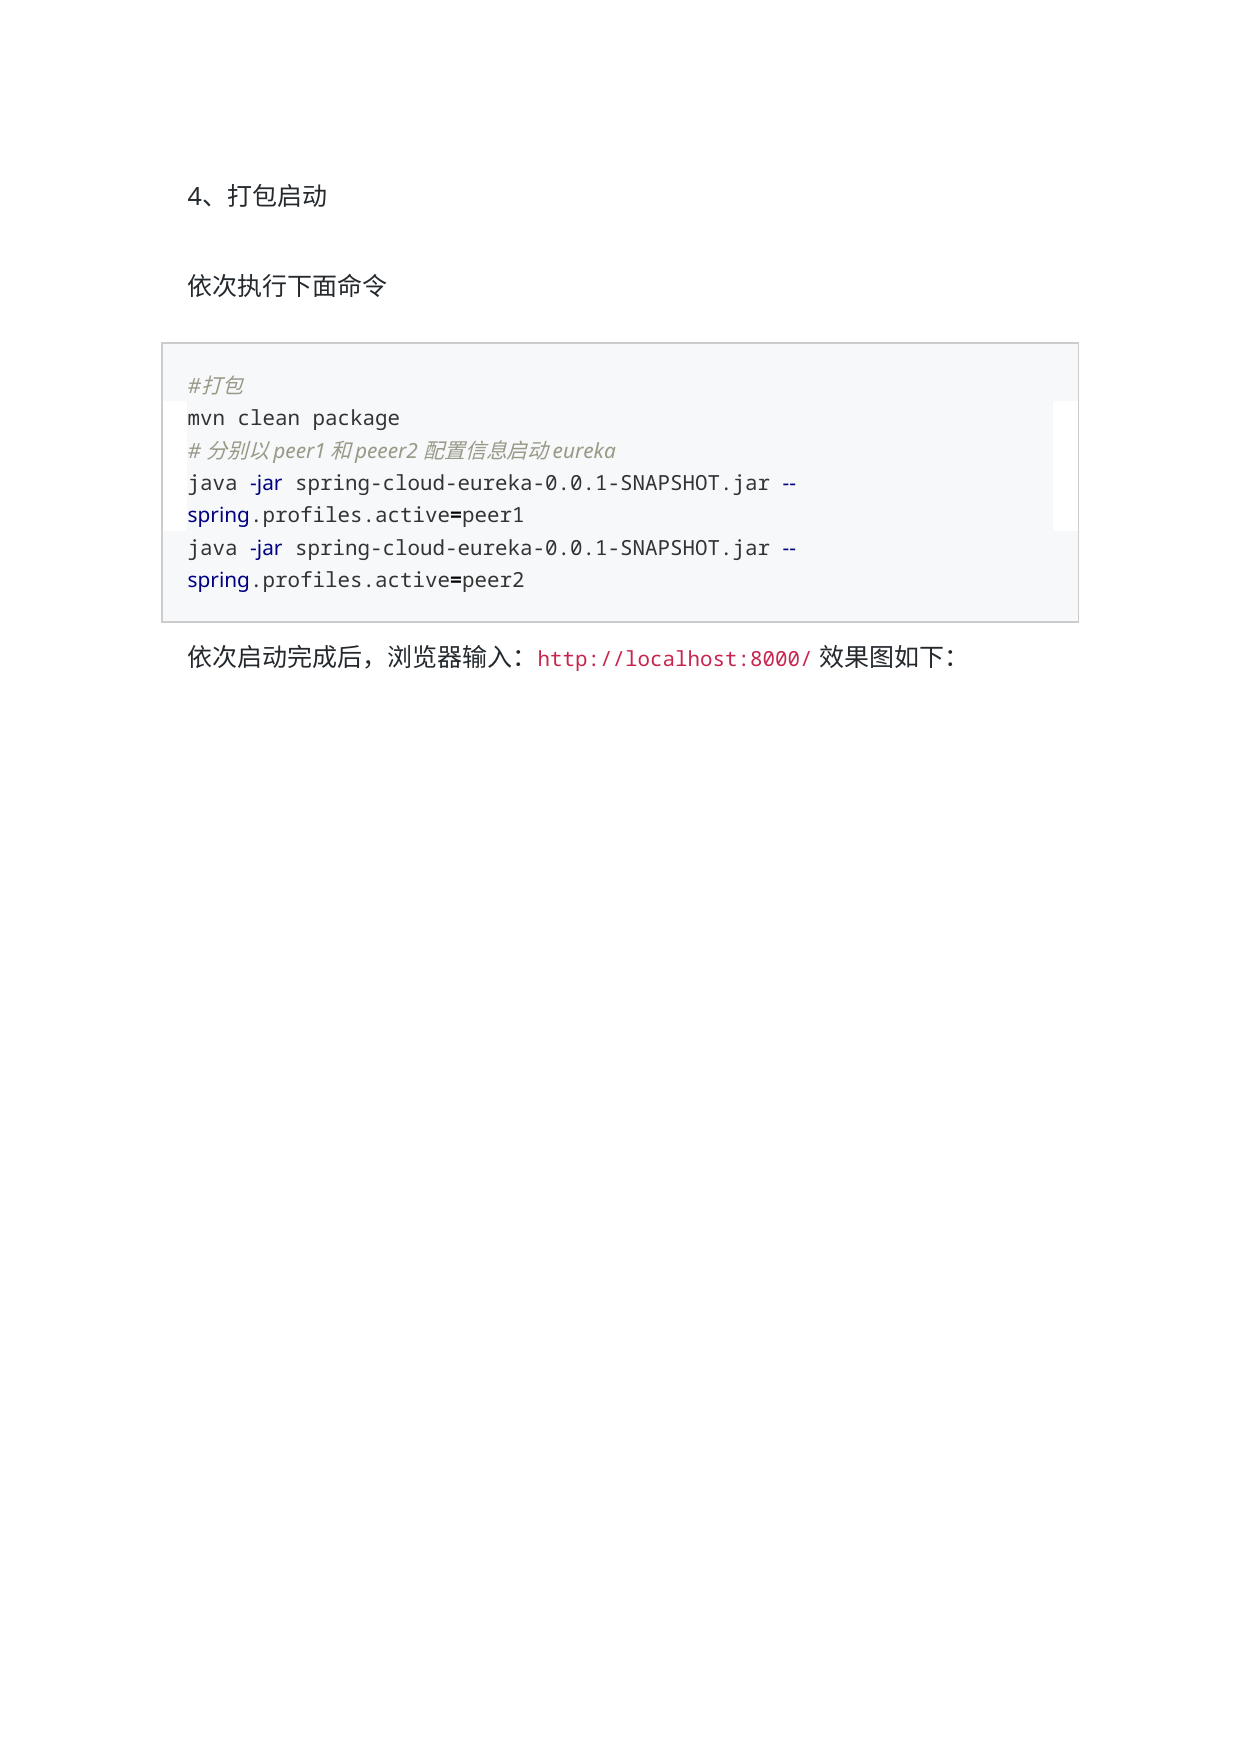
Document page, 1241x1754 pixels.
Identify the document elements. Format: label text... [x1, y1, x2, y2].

text java -jar spring-cloud-eureka-0.0.1-SNAPSHOT.jar --spring.profiles.active=peer2 [163, 504, 1078, 621]
text java -jar spring-cloud-eureka-0.0.1-SNAPSHOT.jar --spring.profiles.active=peer1 [187, 466, 1053, 504]
text 依次执行下面命令 [187, 252, 1053, 317]
text #打包 [163, 344, 1078, 401]
text # 分别以peer1和peeer2 配置信息启动eureka [187, 433, 1053, 466]
text mvn clean package [187, 401, 1053, 433]
text 4、打包启动 [187, 162, 1053, 227]
text 依次启动完成后，浏览器输入：http://localhost:8000/ 效果图如下： [187, 623, 1053, 688]
